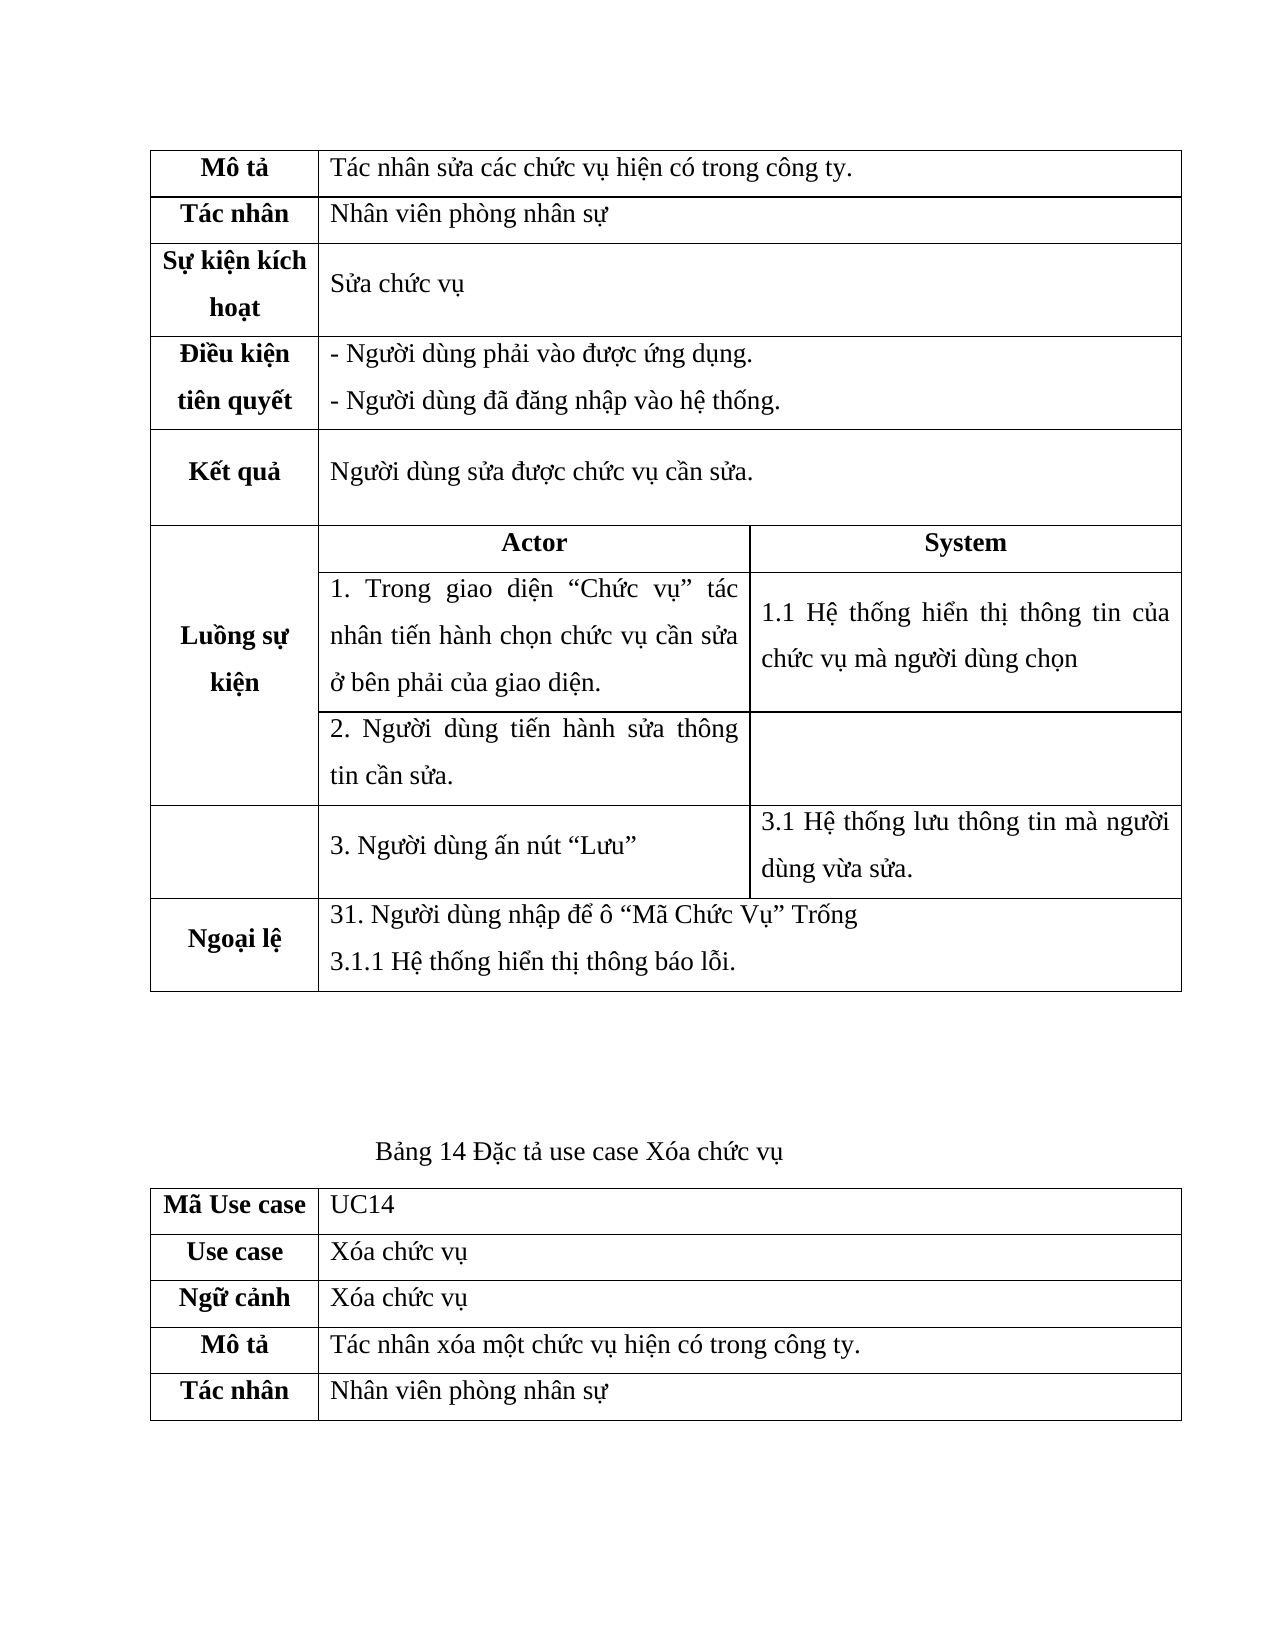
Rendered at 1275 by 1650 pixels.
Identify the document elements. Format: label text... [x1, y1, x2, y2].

table_header Mã Use case [151, 1189, 318, 1234]
table_cell Ngoại lệ [151, 899, 318, 991]
table_cell Tác nhân [151, 1374, 318, 1420]
table_cell Nhân viên phòng nhân sự [319, 198, 1181, 243]
table_cell Tác nhân sửa các chức vụ hiện có trong công ty. [319, 151, 1181, 196]
table_cell [751, 713, 1181, 804]
table_cell Sửa chức vụ [319, 244, 1181, 336]
table_cell 3.1 Hệ thống lưu thông tin mà người dùng vừa sửa. [751, 806, 1181, 898]
table_cell Ngữ cảnh [151, 1281, 318, 1327]
table_cell Sự kiện kích hoạt [151, 244, 318, 336]
table_cell System [751, 526, 1181, 572]
table_cell Tác nhân [151, 198, 318, 243]
table_cell Actor [319, 526, 749, 572]
table_cell Luồng sự kiện [151, 526, 318, 804]
table_cell 1.1 Hệ thống hiển thị thông tin của chức vụ mà người dùng chọn [751, 573, 1181, 711]
table_cell Người dùng sửa được chức vụ cần sửa. [319, 430, 1181, 525]
table_cell - Người dùng phải vào được ứng dụng. - Người dùng đã đăng nhập vào hệ thống. [319, 337, 1181, 429]
table_cell Kết quả [151, 430, 318, 525]
table_header UC14 [319, 1189, 1181, 1234]
table_cell 1. Trong giao diện “Chức vụ” tác nhân tiến hành chọn chức vụ cần sửa ở bên phải của giao diện. [319, 573, 749, 711]
table_cell Nhân viên phòng nhân sự [319, 1374, 1181, 1420]
table_cell Tác nhân xóa một chức vụ hiện có trong công ty. [319, 1328, 1181, 1373]
table_cell Xóa chức vụ [319, 1281, 1181, 1327]
table_cell 2. Người dùng tiến hành sửa thông tin cần sửa. [319, 713, 749, 804]
table_cell 3. Người dùng ấn nút “Lưu” [319, 806, 749, 898]
table_cell Use case [151, 1235, 318, 1280]
table_cell Xóa chức vụ [319, 1235, 1181, 1280]
table_cell [151, 806, 318, 898]
table_cell 31. Người dùng nhập để ô “Mã Chức Vụ” Trống 3.1.1 Hệ thống hiển thị thông báo lỗi. [319, 899, 1181, 991]
table_cell Mô tả [151, 151, 318, 196]
text Bảng 14 Đặc tả use case Xóa chức vụ [150, 1136, 1125, 1167]
table_cell Mô tả [151, 1328, 318, 1373]
table_cell Điều kiện tiên quyết [151, 337, 318, 429]
